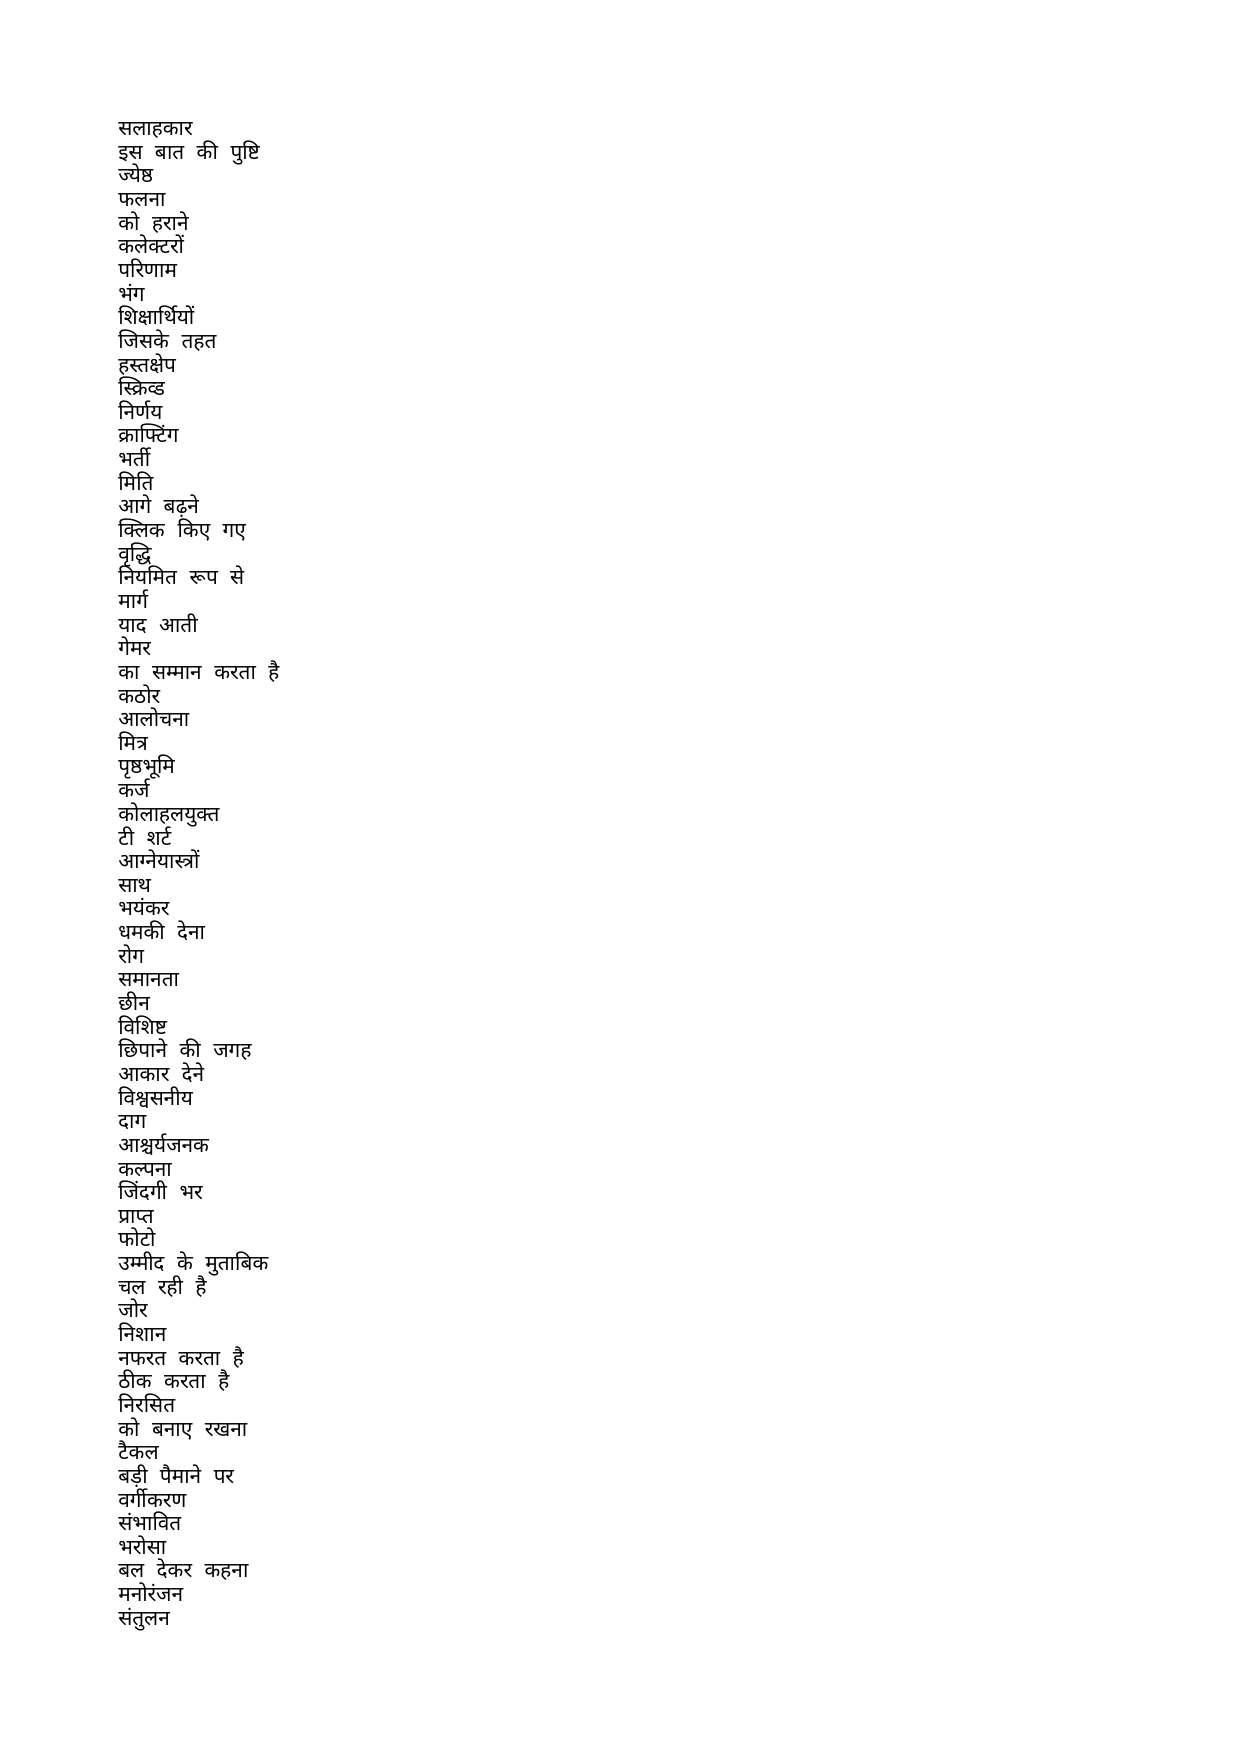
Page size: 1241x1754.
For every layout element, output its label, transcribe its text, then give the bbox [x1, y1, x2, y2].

text निरसित [118, 1395, 1122, 1419]
text ठीक करता है [118, 1371, 1122, 1395]
text स्क्रिव्ड [118, 378, 1122, 402]
text रोग [118, 946, 1122, 969]
text संतुलन [118, 1608, 1122, 1631]
text का सम्मान करता है [118, 662, 1122, 686]
text कल्पना [118, 1158, 1122, 1182]
text कोलाहलयुक्त [136, 804, 1122, 827]
text निर्णय [118, 402, 1122, 426]
text ज्येष्ठ [118, 165, 1122, 189]
text भंग [118, 284, 1122, 307]
text इस बात की पुष्टि [240, 142, 1122, 165]
text हस्तक्षेप [118, 354, 1122, 378]
text आलोचना [118, 709, 1122, 733]
text कोलाहलयुक्त [118, 810, 195, 827]
text भरोसा [118, 1537, 1122, 1561]
text पृष्ठभूमि [118, 757, 1122, 780]
text वृद्धि [125, 544, 1122, 567]
text को बनाए रखना [118, 1419, 1122, 1442]
text इस बात की पुष्टि [118, 142, 243, 165]
text प्राप्त [118, 1206, 1122, 1229]
text मनोरंजन [118, 1584, 1122, 1608]
text आगे बढ़ने [118, 496, 1122, 520]
text आकार देने [118, 1064, 1122, 1088]
text गेमर [118, 638, 1122, 662]
text उम्मीद के मुताबिक [118, 1253, 1122, 1277]
text बल देकर कहना [118, 1561, 1122, 1584]
text परिणाम [118, 260, 1122, 284]
text आश्चर्यजनक [118, 1135, 1122, 1158]
text सलाहकार [118, 118, 1122, 142]
text वर्गीकरण [118, 1489, 1122, 1513]
text नफरत करता है [118, 1348, 1122, 1371]
text मिति [118, 473, 1122, 496]
text जोर [118, 1300, 1122, 1324]
text शिक्षार्थियों [118, 307, 1122, 331]
text टैकल [118, 1442, 1122, 1466]
text चल रही है [118, 1277, 1122, 1300]
text कर्ज [118, 780, 1122, 804]
text जिंदगी भर [118, 1182, 1122, 1206]
text समानता [118, 969, 1122, 993]
text भयंकर [118, 898, 1122, 922]
text दाग [118, 1111, 1122, 1135]
text धमकी देना [118, 922, 1122, 946]
text संभावित [118, 1513, 1122, 1537]
text बड़ी पैमाने पर [118, 1466, 1122, 1489]
text कठोर [118, 686, 1122, 709]
text नियमित रूप से [118, 567, 1122, 591]
text छीन [118, 993, 1122, 1017]
text निशान [118, 1324, 1122, 1348]
text याद आती [118, 615, 1122, 638]
text विशिष्ट [118, 1017, 1122, 1040]
text फोटो [118, 1229, 1122, 1253]
text को हराने [118, 213, 1122, 236]
text कलेक्टरों [118, 236, 1122, 260]
text छिपाने की जगह [118, 1040, 1122, 1064]
text क्लिक किए गए [118, 520, 1122, 544]
text विश्वसनीय [118, 1088, 1122, 1111]
text मित्र [118, 733, 1122, 757]
text फलना [118, 189, 1122, 213]
text भर्ती [118, 449, 1122, 473]
text क्राफ्टिंग [118, 426, 1122, 449]
text साथ [118, 875, 1122, 898]
text टी शर्ट [118, 827, 1122, 851]
text मार्ग [118, 591, 1122, 615]
text जिसके तहत [118, 331, 1122, 354]
text आग्नेयास्त्रों [118, 851, 1122, 875]
